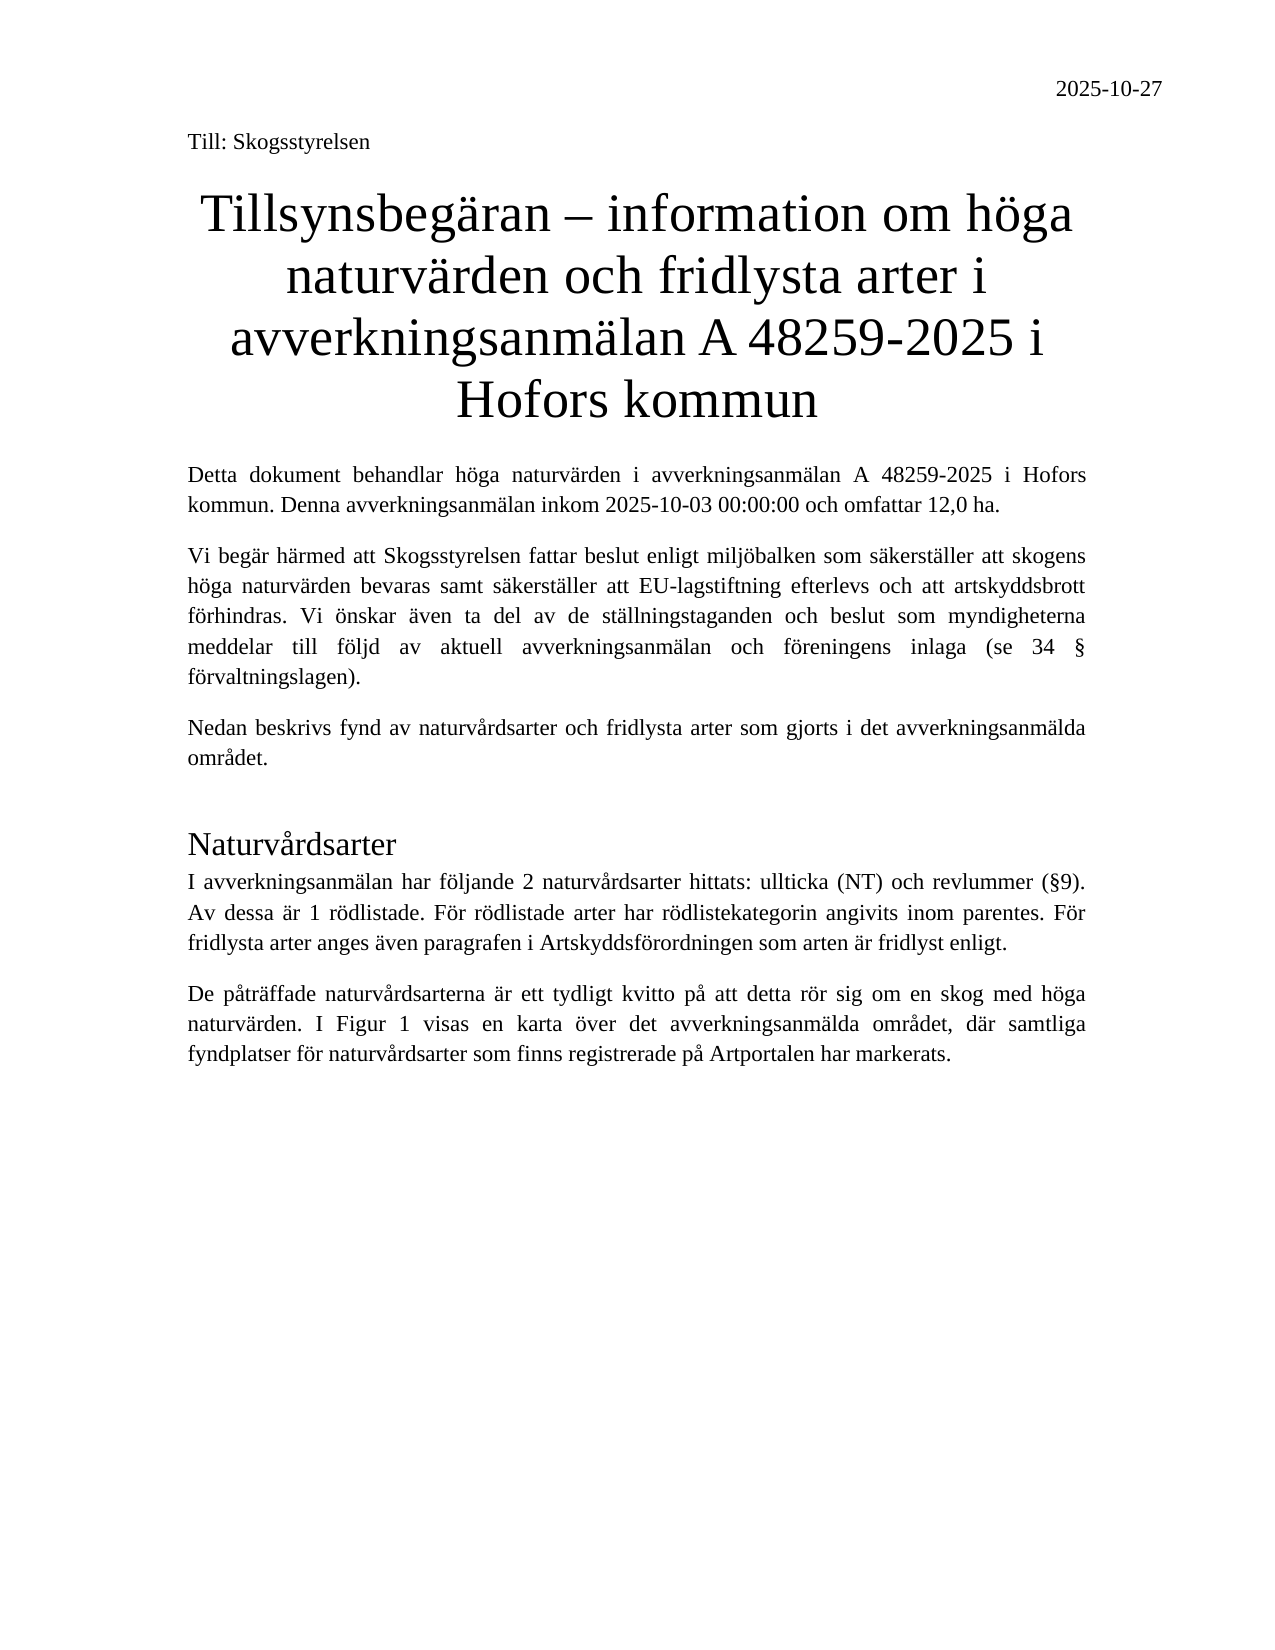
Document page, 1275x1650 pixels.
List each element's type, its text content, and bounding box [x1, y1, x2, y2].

subtitle Naturvårdsarter [187, 824, 1087, 863]
text Detta dokument behandlar höga naturvärden i avverkningsanmälan A 48259-2025 i Hofors kommun. Denna avverkningsanmälan inkom 2025-10-03 00:00:00 och omfattar 12,0 ha. [187, 461, 1087, 517]
text Vi begär härmed att Skogsstyrelsen fattar beslut enligt miljöbalken som säkerställer att skogens höga naturvärden bevaras samt säkerställer att EU-lagstiftning efterlevs och att artskyddsbrott förhindras. Vi önskar även ta del av de ställningstaganden och beslut som myndigheterna meddelar till följd av aktuell avverkningsanmälan och föreningens inlaga (se 34 § förvaltningslagen). [187, 542, 1087, 689]
text I avverkningsanmälan har följande 2 naturvårdsarter hittats: ullticka (NT) och revlummer (§9). Av dessa är 1 rödlistade. För rödlistade arter har rödlistekategorin angivits inom parentes. För fridlysta arter anges även paragrafen i Artskyddsförordningen som arten är fridlyst enligt. [187, 868, 1087, 955]
text Nedan beskrivs fynd av naturvårdsarter och fridlysta arter som gjorts i det avverkningsanmälda området. [187, 714, 1087, 771]
text De påträffade naturvårdsarterna är ett tydligt kvitto på att detta rör sig om en skog med höga naturvärden. I Figur 1 visas en karta över det avverkningsanmälda området, där samtliga fyndplatser för naturvårdsarter som finns registrerade på Artportalen har markerats. [187, 980, 1087, 1067]
title Tillsynsbegäran – information om höga naturvärden och fridlysta arter i avverkningsanmälan A 48259-2025 i Hofors kommun [187, 180, 1087, 429]
